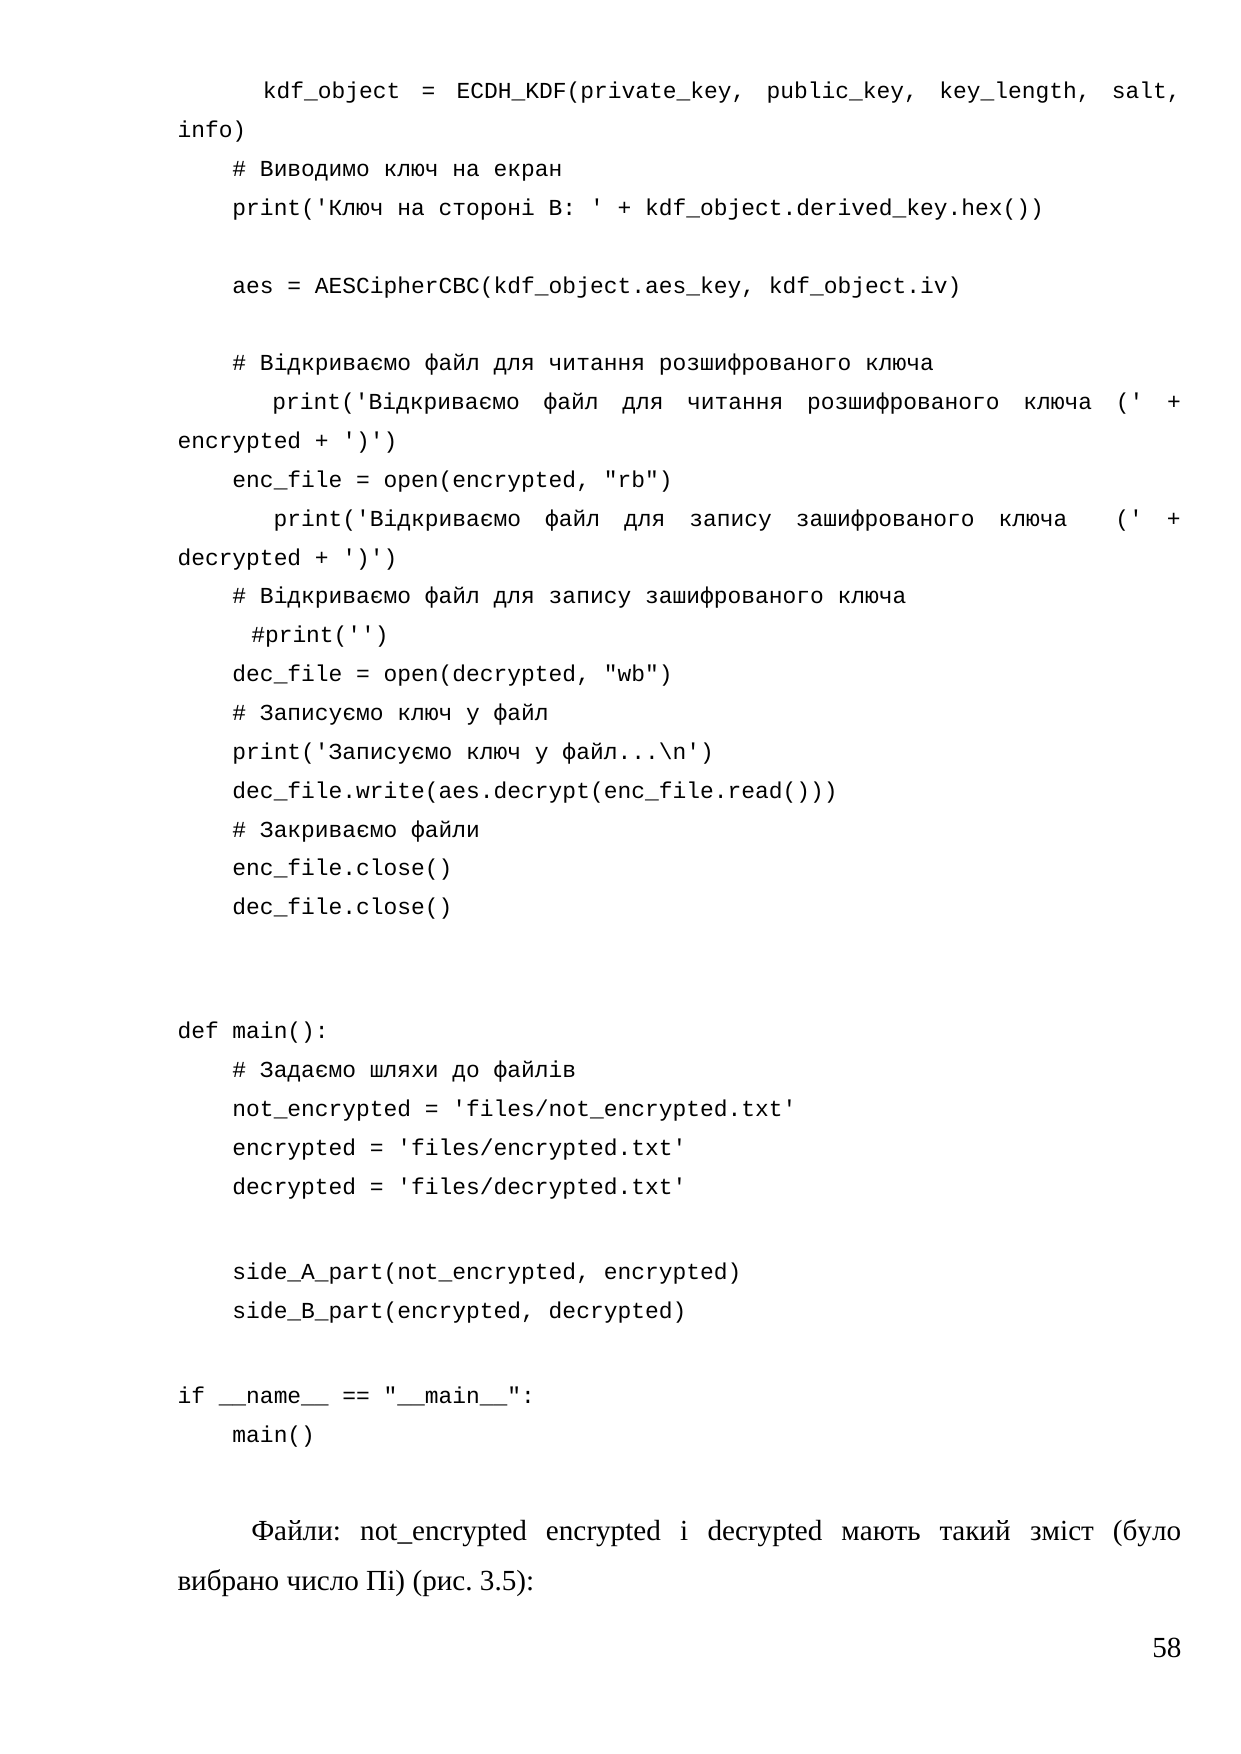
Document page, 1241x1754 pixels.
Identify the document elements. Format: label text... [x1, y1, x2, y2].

text def main(): [177, 1020, 1181, 1046]
text # Відкриваємо файл для читання розшифрованого ключа [177, 352, 1181, 378]
text aes = AESCipherCBC(kdf_object.aes_key, kdf_object.iv) [177, 274, 1181, 300]
text # Закриваємо файли [177, 818, 1181, 844]
text side_B_part(encrypted, decrypted) [177, 1299, 1181, 1325]
text enc_file.close() [177, 857, 1181, 883]
text print('Записуємо ключ у файл...\n') [177, 740, 1181, 766]
text Файли: not_encrypted encrypted і decrypted мають такий зміст (було вибрано число Пі) (рис. 3.5): [177, 1513, 1181, 1597]
text enc_file = open(encrypted, "rb") [177, 468, 1181, 494]
text not_encrypted = 'files/not_encrypted.txt' [177, 1097, 1181, 1123]
text # Виводимо ключ на екран [177, 157, 1181, 183]
text dec_file.close() [177, 896, 1181, 922]
text dec_file = open(decrypted, "wb") [177, 662, 1181, 688]
text # Записуємо ключ у файл [177, 701, 1181, 727]
text if __name__ == "__main__": [177, 1385, 1181, 1411]
text print('Відкриваємо файл для читання розшифрованого ключа (' + encrypted + ')') [177, 391, 1181, 455]
text main() [177, 1423, 1181, 1449]
text decrypted = 'files/decrypted.txt' [177, 1175, 1181, 1201]
text # Відкриваємо файл для запису зашифрованого ключа [177, 585, 1181, 611]
text encrypted = 'files/encrypted.txt' [177, 1136, 1181, 1162]
text side_A_part(not_encrypted, encrypted) [177, 1261, 1181, 1286]
text # Задаємо шляхи до файлів [177, 1059, 1181, 1084]
text dec_file.write(aes.decrypt(enc_file.read())) [177, 779, 1181, 805]
text print('Відкриваємо файл для запису зашифрованого ключа (' + decrypted + ')') [177, 507, 1181, 572]
text kdf_object = ECDH_KDF(private_key, public_key, key_length, salt, info) [177, 80, 1181, 144]
text print('Ключ на стороні В: ' + kdf_object.derived_key.hex()) [177, 196, 1181, 222]
text #print('') [177, 624, 1181, 649]
